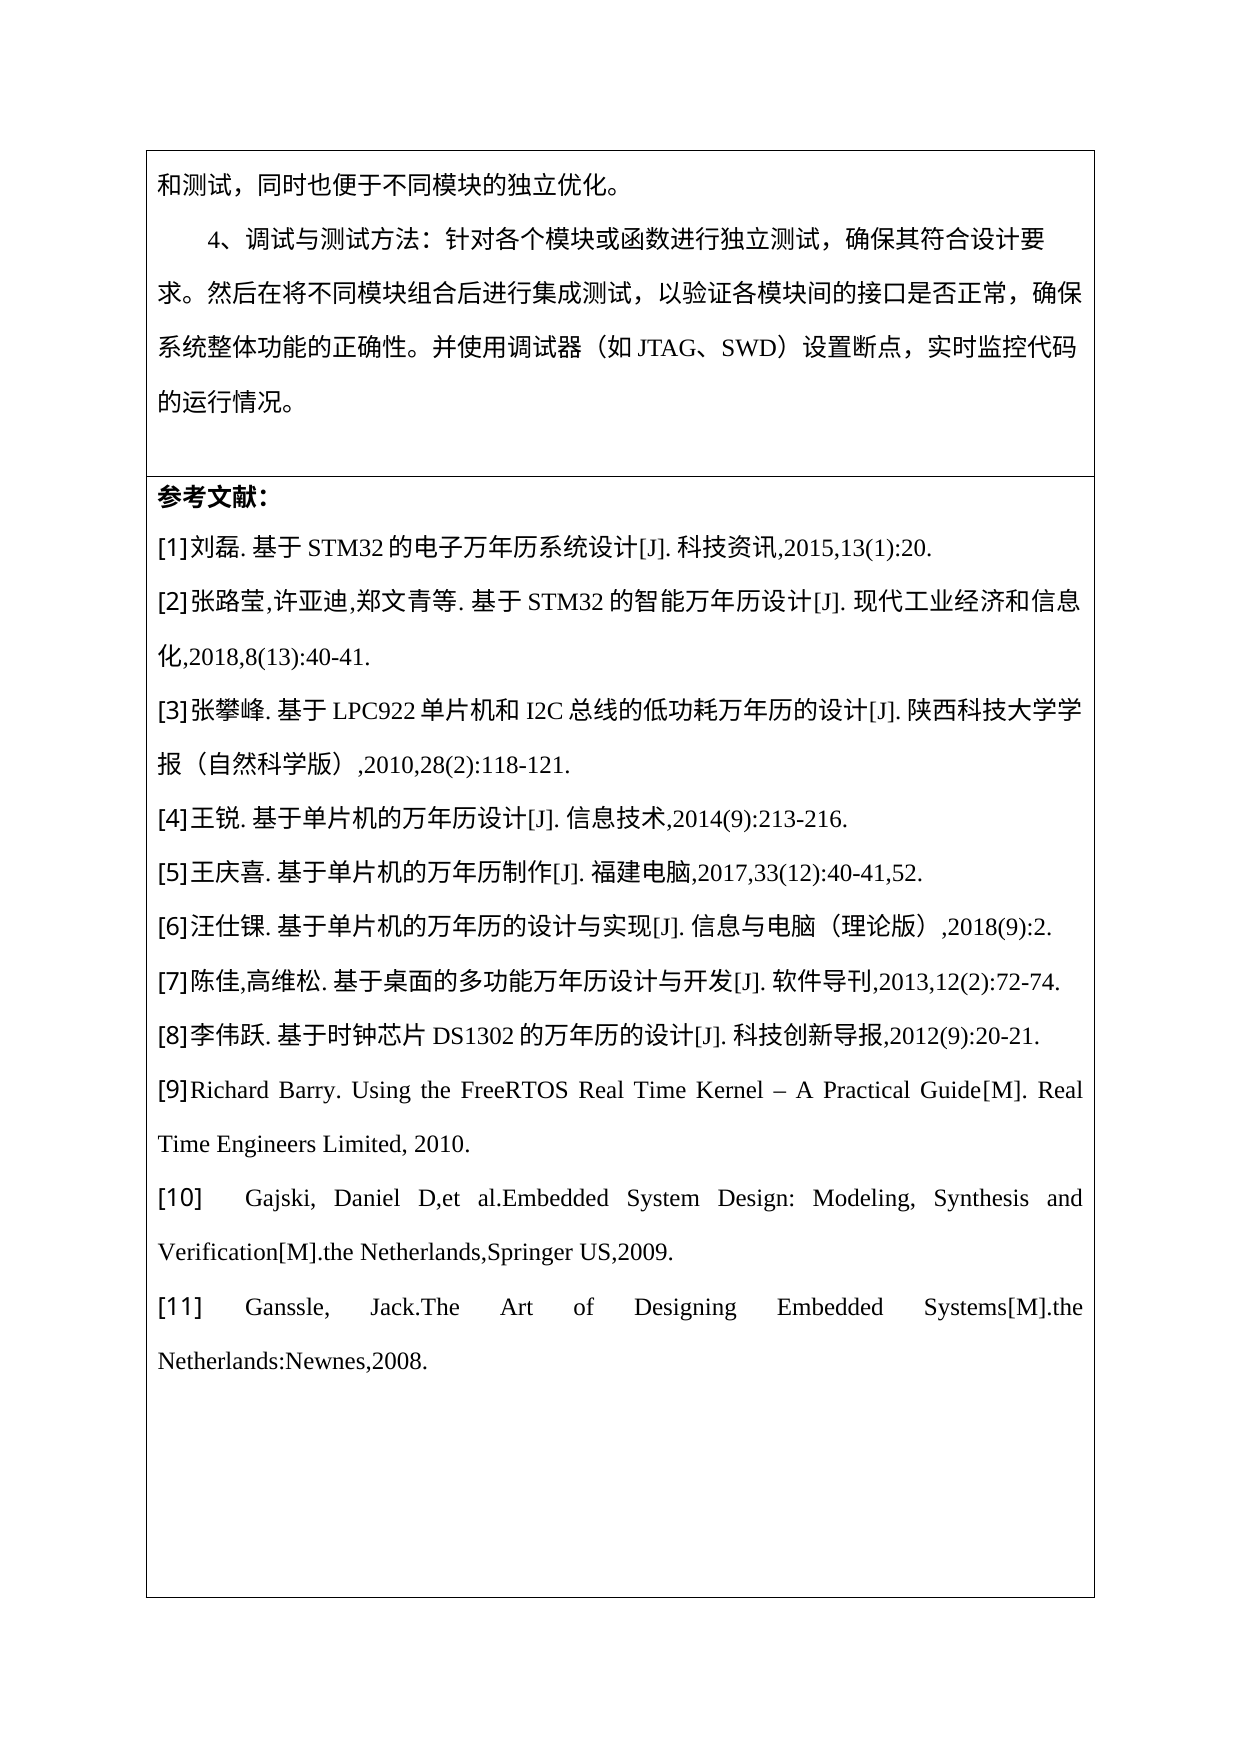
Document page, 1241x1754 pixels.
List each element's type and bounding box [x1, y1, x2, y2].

table_cell [147, 151, 1094, 476]
table_cell [147, 477, 1094, 1597]
